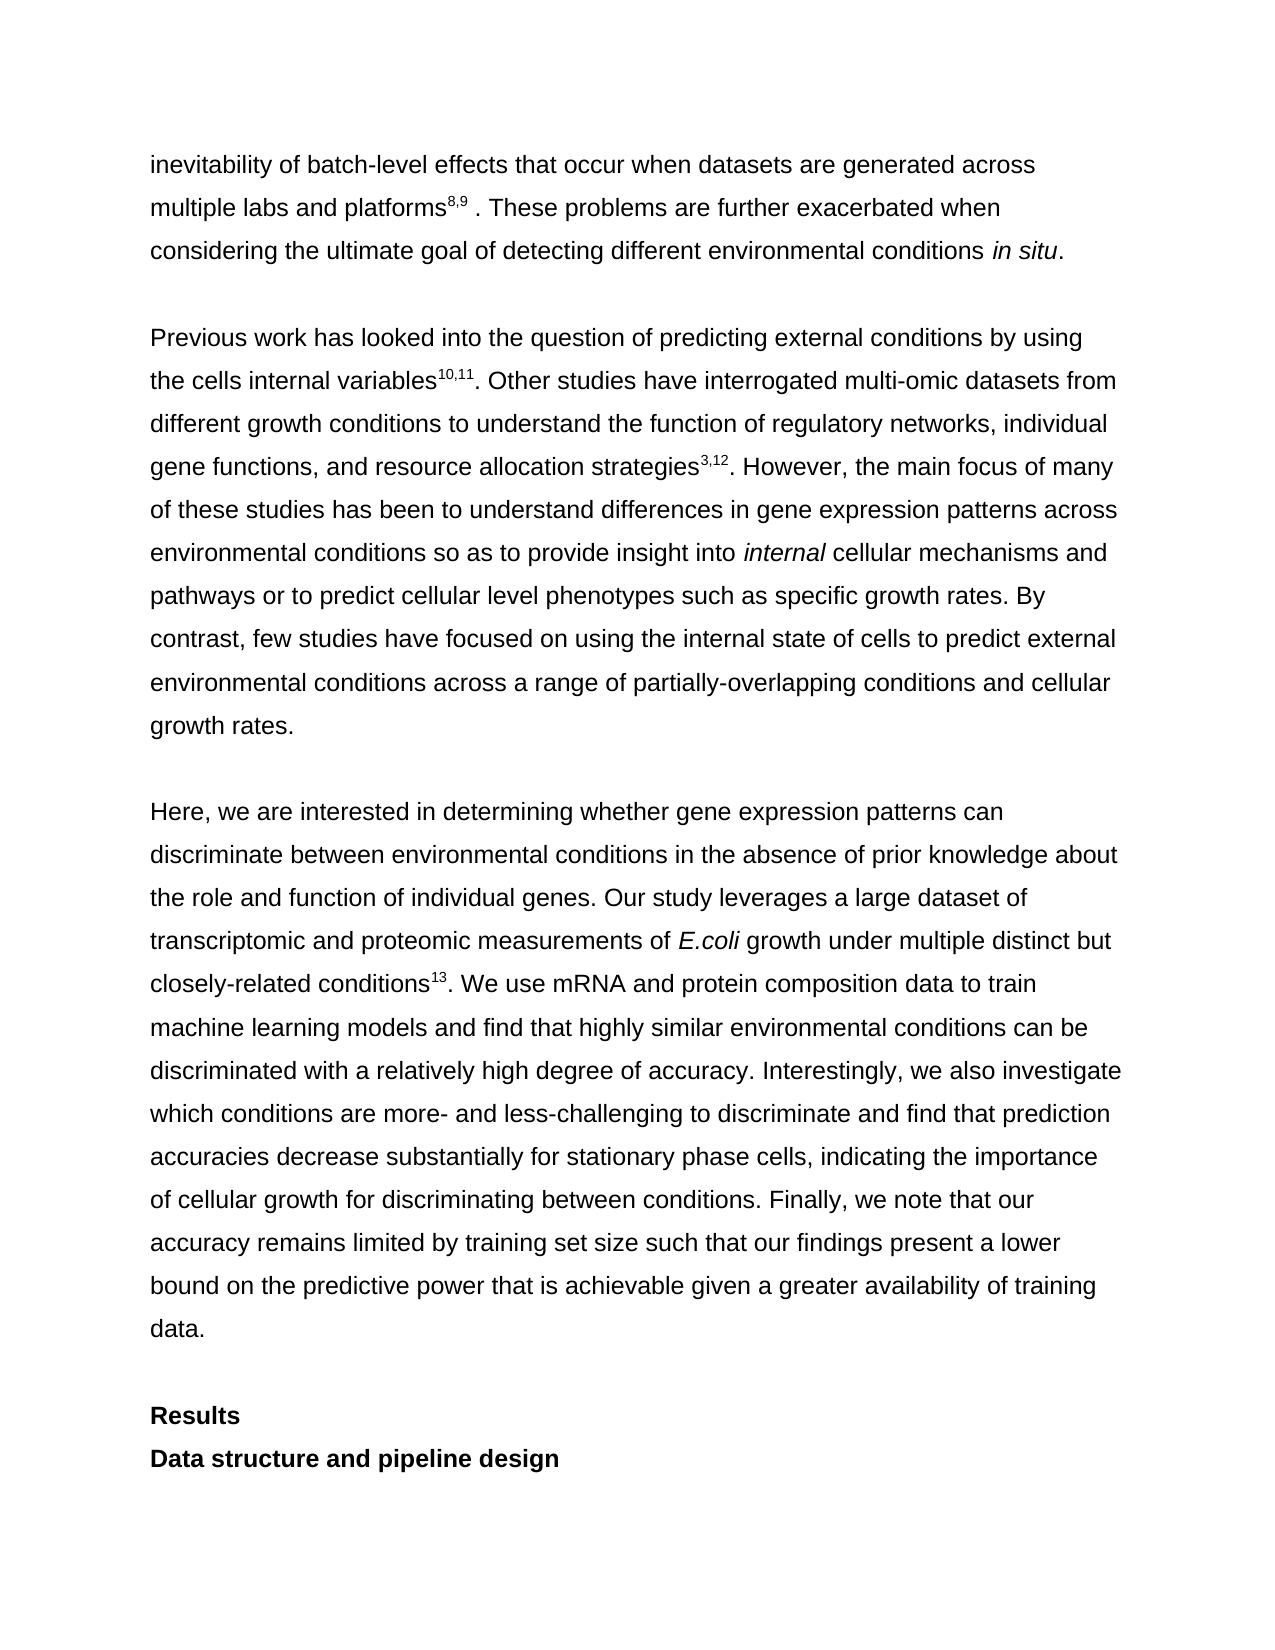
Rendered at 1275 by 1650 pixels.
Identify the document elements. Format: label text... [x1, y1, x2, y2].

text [150, 150, 1125, 265]
text Results [150, 1401, 1125, 1429]
text Previous work has looked into the question of predicting external conditions by using the cells internal variables10,11. Other studies have interrogated multi-omic datasets from different growth conditions to understand the function of regulatory networks, individual gene functions, and resource allocation strategies3,12. However, the main focus of many of these studies has been to understand differences in gene expression patterns across environmental conditions so as to provide insight into internal cellular mechanisms and pathways or to predict cellular level phenotypes such as specific growth rates. By contrast, few studies have focused on using the internal state of cells to predict external environmental conditions across a range of partially-overlapping conditions and cellular growth rates. [150, 322, 1125, 739]
text Data structure and pipeline design [150, 1444, 1125, 1472]
text Here, we are interested in determining whether gene expression patterns can discriminate between environmental conditions in the absence of prior knowledge about the role and function of individual genes. Our study leverages a large dataset of transcriptomic and proteomic measurements of E.coli growth under multiple distinct but closely-related conditions13. We use mRNA and protein composition data to train machine learning models and find that highly similar environmental conditions can be discriminated with a relatively high degree of accuracy. Interestingly, we also investigate which conditions are more- and less-challenging to discriminate and find that prediction accuracies decrease substantially for stationary phase cells, indicating the importance of cellular growth for discriminating between conditions. Finally, we note that our accuracy remains limited by training set size such that our findings present a lower bound on the predictive power that is achievable given a greater availability of training data. [150, 797, 1125, 1343]
